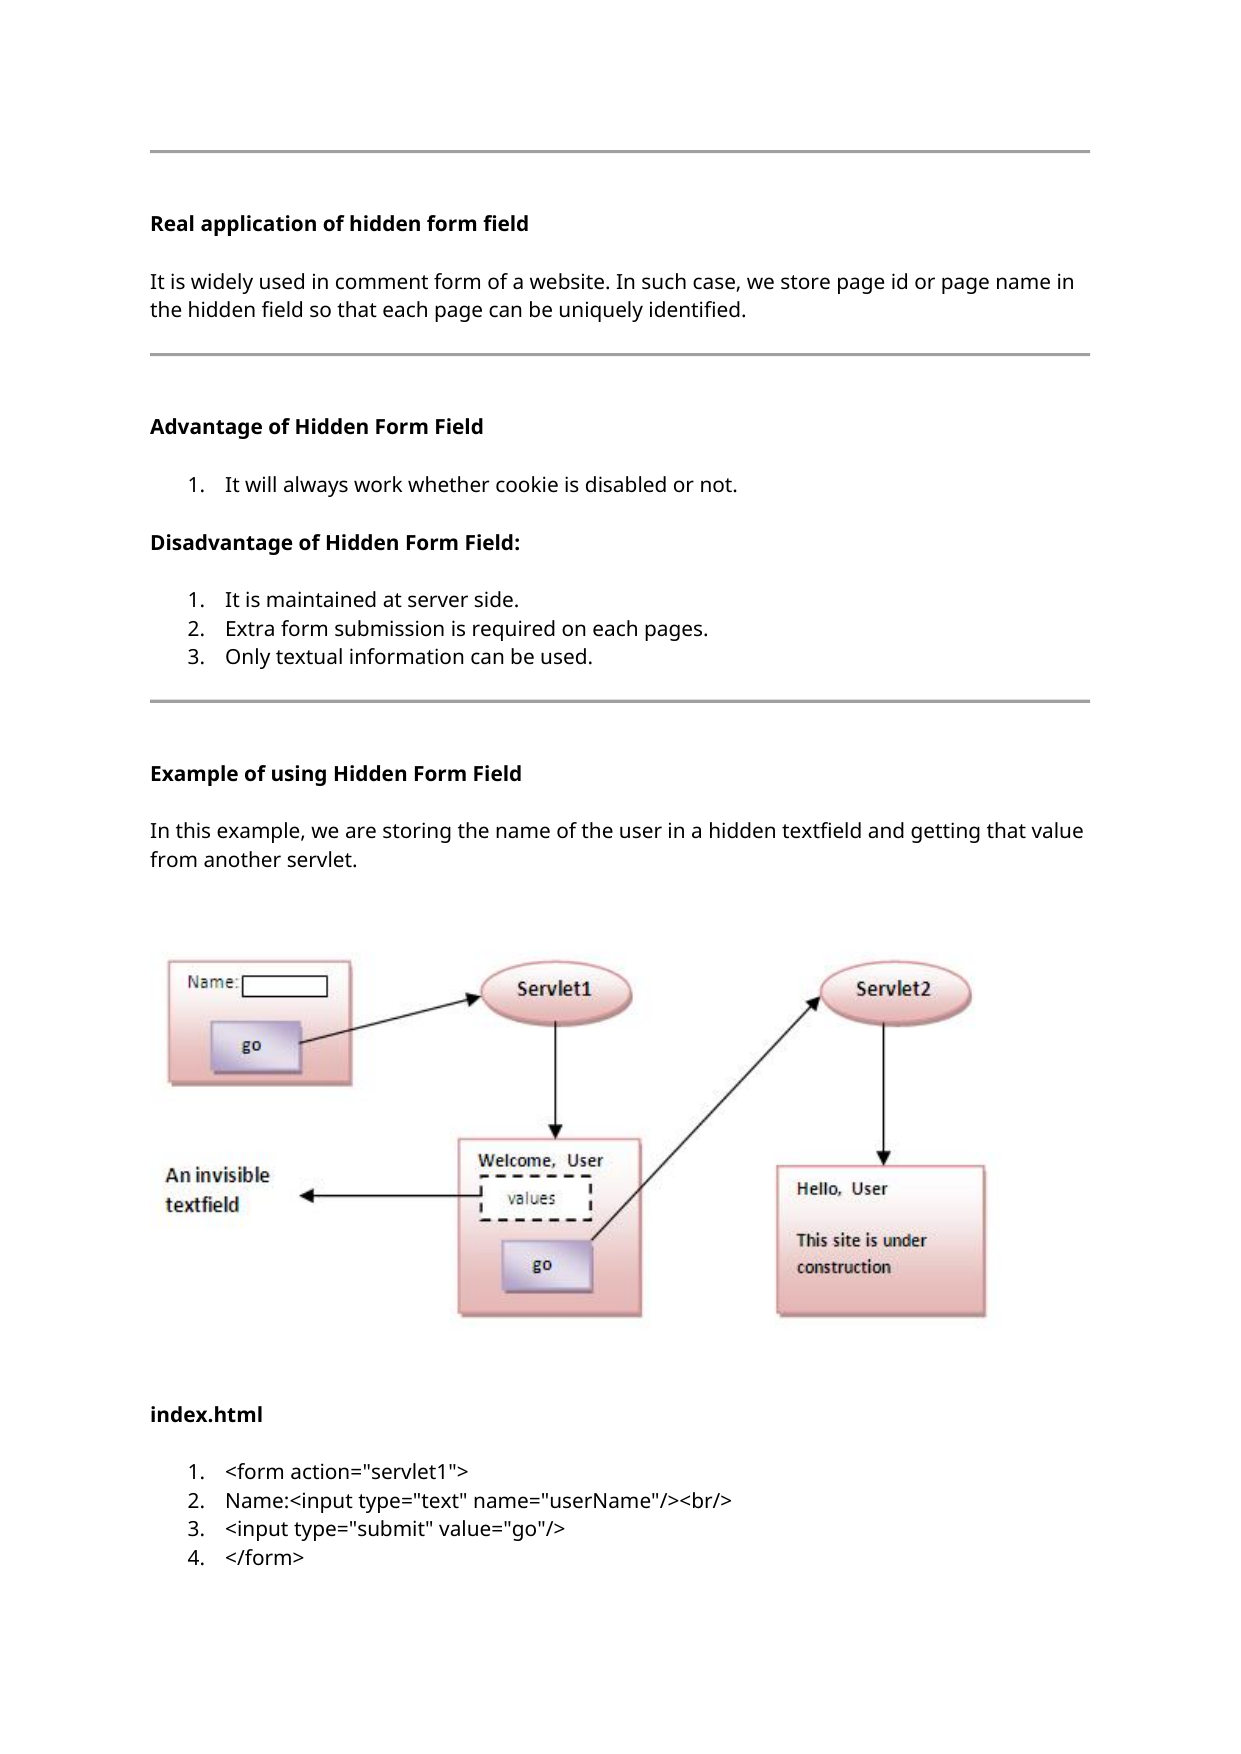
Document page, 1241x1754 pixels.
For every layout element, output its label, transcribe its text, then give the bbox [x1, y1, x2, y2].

subtitle Example of using Hidden Form Field [150, 759, 1090, 787]
subtitle Disadvantage of Hidden Form Field: [150, 528, 1090, 556]
list Only textual information can be used. [187, 642, 1090, 671]
list Extra form submission is required on each pages. [187, 614, 1090, 642]
list It is maintained at server side. [187, 585, 1090, 614]
subtitle Real application of hidden form field [150, 209, 1090, 238]
picture [150, 902, 1097, 1369]
list </form> [187, 1543, 1090, 1571]
text In this example, we are storing the name of the user in a hidden textfield and getting that value from another servlet. [150, 817, 1090, 873]
list It will always work whether cookie is disabled or not. [187, 470, 1090, 498]
subtitle Advantage of Hidden Form Field [150, 412, 1090, 441]
list Name:<input type="text" name="userName"/><br/> [187, 1486, 1090, 1514]
list <form action="servlet1"> [187, 1457, 1090, 1486]
list <input type="submit" value="go"/> [187, 1514, 1090, 1543]
text It is widely used in comment form of a website. In such case, we store page id or page name in the hidden field so that each page can be uniquely identified. [150, 267, 1090, 324]
subtitle index.html [150, 1400, 1090, 1428]
